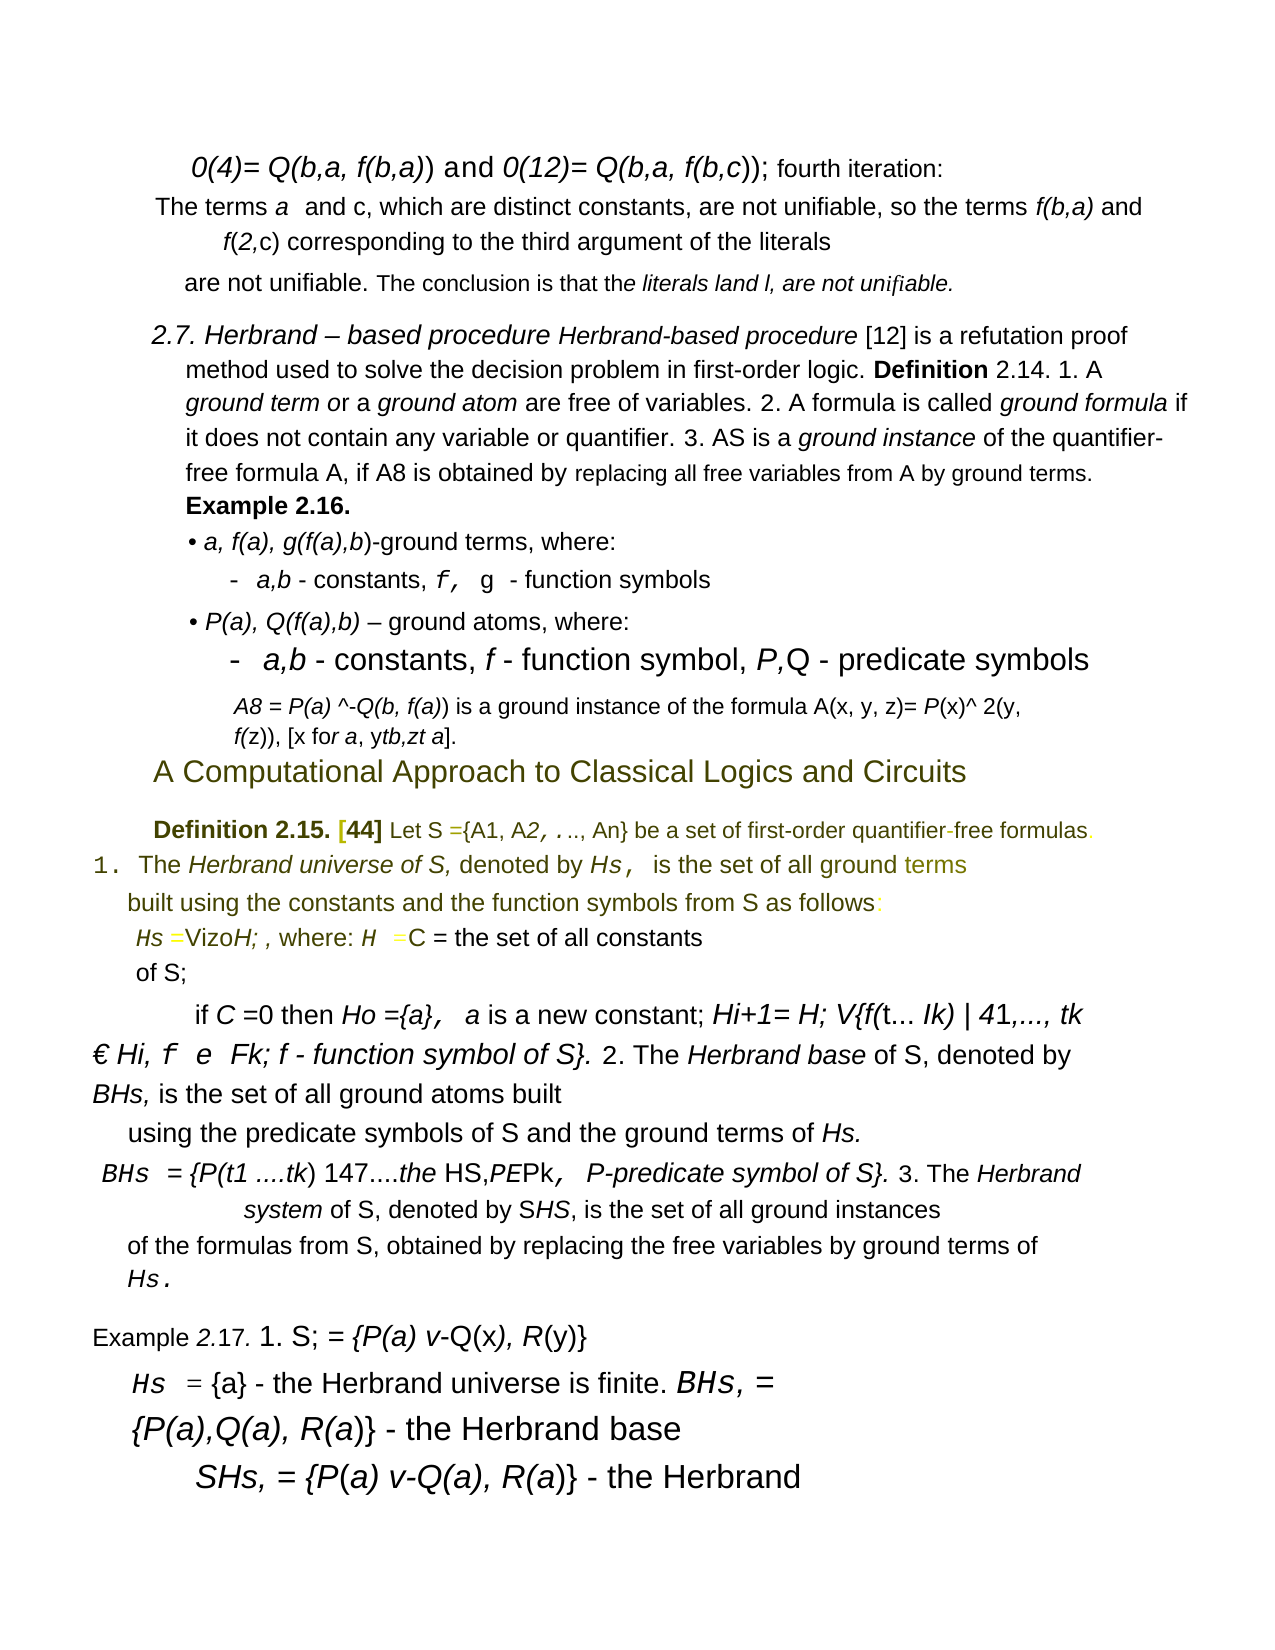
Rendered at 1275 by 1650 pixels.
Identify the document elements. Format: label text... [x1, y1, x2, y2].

text if C =0 then Ho ={a}, a is a new constant; Hi+1= H; V{f(t... Ik) | 41,..., tk € Hi, f e Fk; f - function symbol of S}. 2. The Herbrand base of S, denoted by BHs, is the set of all ground atoms built [92, 997, 1093, 1109]
text BHs = {P(t1 ....tk) 147....the HS,PEPk, P-predicate symbol of S}. 3. The Herbrand system of S, denoted by SHS, is the set of all ground instances [93, 1157, 1092, 1223]
text of the formulas from S, obtained by replacing the free variables by ground terms of Hs. [127, 1231, 1090, 1295]
text Hs = {a} - the Herbrand universe is finite. BHs, = {P(a),Q(a), R(a)} - the Herbrand base [132, 1362, 790, 1448]
text Example 2.17. 1. S; = {P(a) v-Q(x), R(y)} [92, 1319, 609, 1353]
text A Computational Approach to Classical Logics and Circuits [153, 753, 1043, 789]
text built using the constants and the function symbols from S as follows: [127, 888, 1007, 916]
text • P(a), Q(f(a),b) – ground atoms, where: [189, 607, 838, 636]
text • a, f(a), g(f(a),b)-ground terms, where: [188, 527, 849, 555]
text Hs =VizoH; , where: H =C = the set of all constants of S; [136, 923, 726, 987]
text - a,b - constants, f, g - function symbols [226, 565, 874, 596]
text Definition 2.15. [44] Let S ={A1, A2,..., An} be a set of first-order quantifier-free formulas. 1. The Herbrand universe of S, denoted by Hs, is the set of all ground terms [93, 815, 1098, 881]
text using the predicate symbols of S and the ground terms of Hs. [128, 1117, 933, 1148]
text - a,b - constants, f - function symbol, P,Q - predicate symbols [225, 641, 1093, 679]
text are not unifiable. The conclusion is that the literals land l, are not unifiable. [184, 268, 984, 296]
text The terms a and c, which are distinct constants, are not unifiable, so the terms f(b,a) and f(2,c) corresponding to the third argument of the literals [155, 192, 1185, 256]
text 0(4)= Q(b,a, f(b,a)) and 0(12)= Q(b,a, f(b,c)); fourth iteration: [188, 150, 968, 186]
text 2.7. Herbrand – based procedure Herbrand-based procedure [12] is a refutation proof method used to solve the decision problem in first-order logic. Definition 2.14. 1. A ground term or a ground atom are free of variables. 2. A formula is called ground formula if it does not contain any variable or quantifier. 3. AS is a ground instance of the quantifier-free formula A, if A8 is obtained by replacing all free variables from A by ground terms. Example 2.16. [151, 319, 1189, 520]
text A8 = P(a) ^-Q(b, f(a)) is a ground instance of the formula A(x, y, z)= P(x)^ 2(y, f(z)), [x for a, ytb,zt a]. [234, 693, 1023, 749]
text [89, 1457, 837, 1496]
